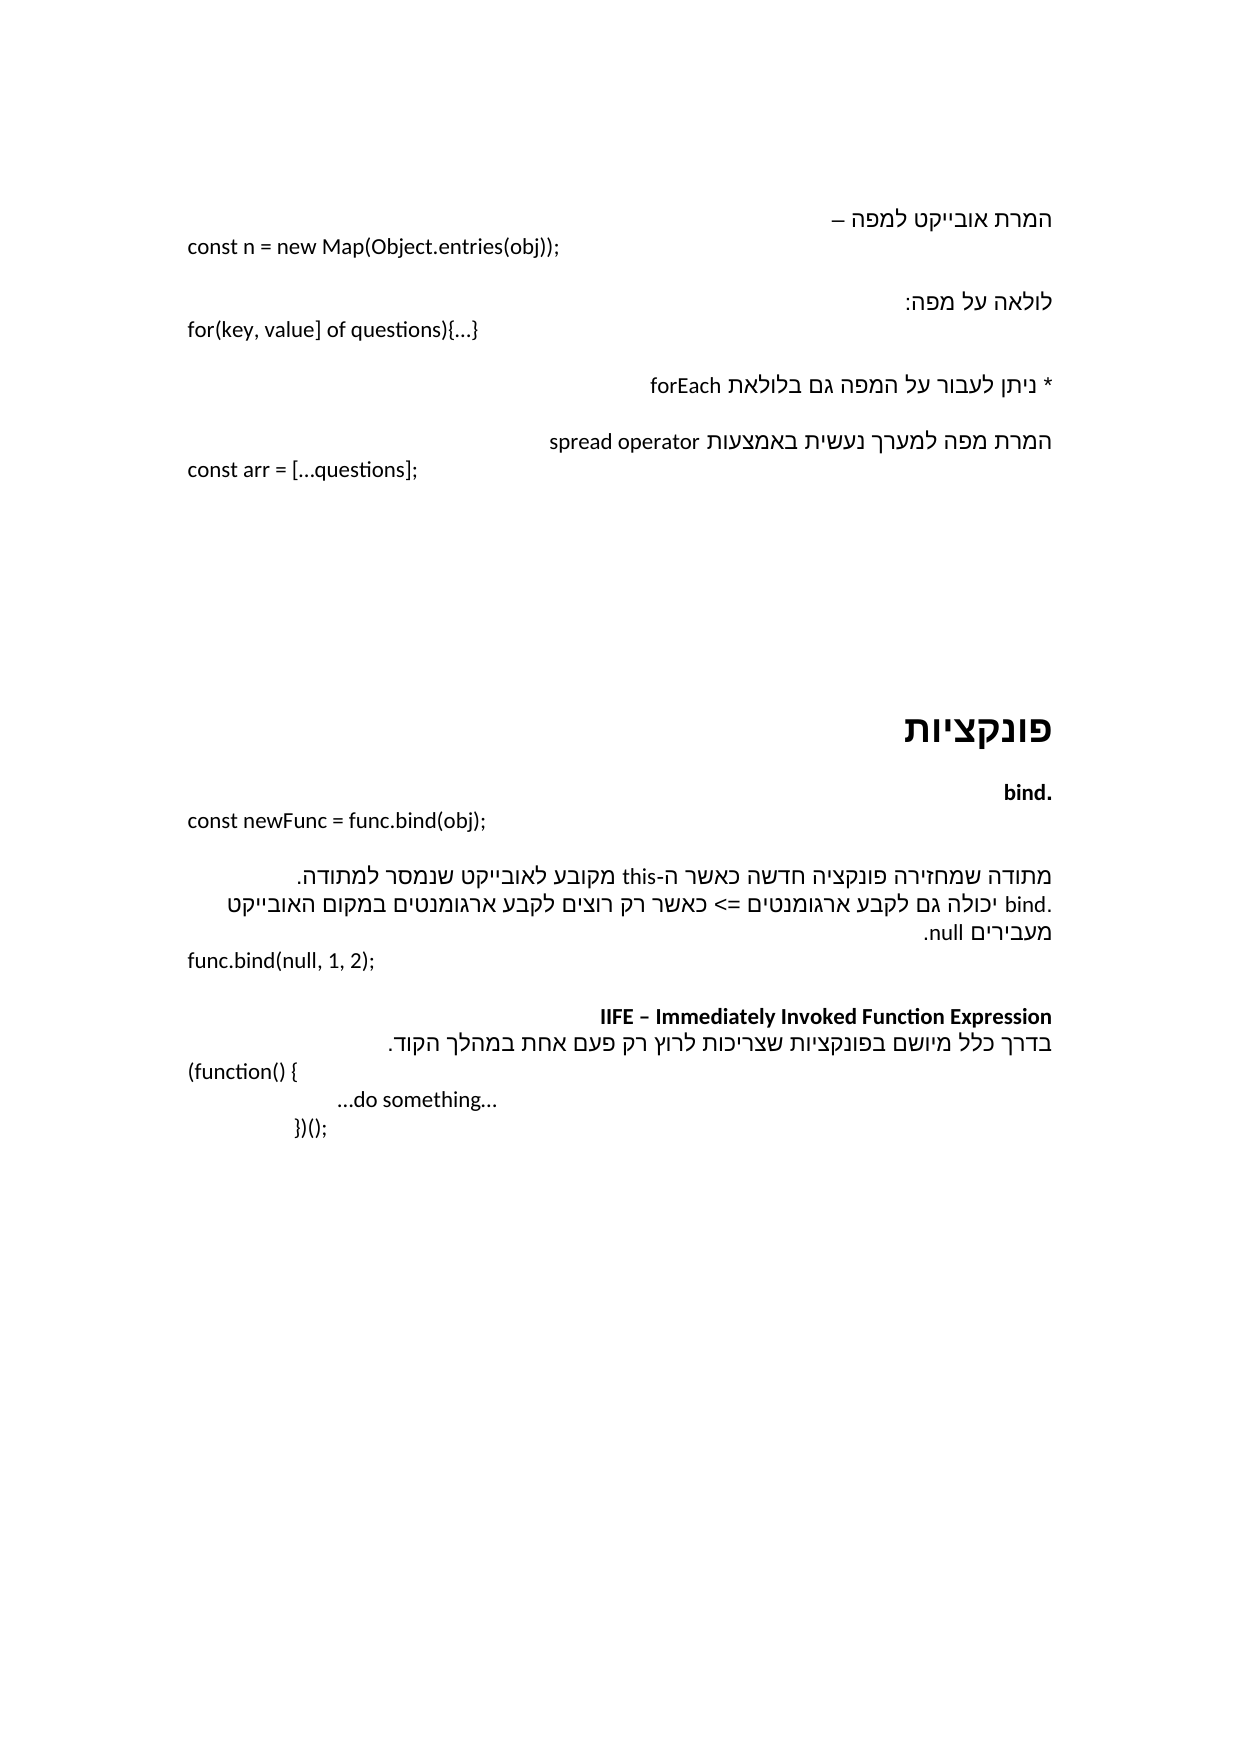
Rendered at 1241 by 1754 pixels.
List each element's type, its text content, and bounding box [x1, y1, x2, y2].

text for(key, value] of questions){…} [187, 315, 1053, 343]
text const newFunc = func.bind(obj); [187, 806, 1053, 834]
text (function() { [187, 1057, 1053, 1085]
text המרת אובייקט למפה – [187, 206, 1053, 232]
text המרת מפה למערך נעשית באמצעות spread operator [187, 427, 1053, 455]
text .bind [187, 778, 1053, 806]
text מתודה שמחזירה פונקציה חדשה כאשר ה-this מקובע לאובייקט שנמסר למתודה. [187, 862, 1053, 890]
text })(); [187, 1113, 1053, 1141]
text IIFE – Immediately Invoked Function Expression [187, 1002, 1053, 1030]
text לולאה על מפה: [187, 288, 1053, 315]
text בדרך כלל מיושם בפונקציות שצריכות לרוץ רק פעם אחת במהלך הקוד. [187, 1030, 1053, 1057]
text const n = new Map(Object.entries(obj)); [187, 232, 1053, 260]
text func.bind(null, 1, 2); [187, 946, 1053, 974]
text const arr = […questions]; [187, 455, 1053, 483]
text * ניתן לעבור על המפה גם בלולאת forEach [187, 371, 1053, 399]
text פונקציות [187, 707, 1053, 750]
text …do something… [187, 1085, 1053, 1113]
text .bind יכולה גם לקבע ארגומנטים => כאשר רק רוצים לקבע ארגומנטים במקום האובייקט מעבירים null. [187, 890, 1053, 946]
